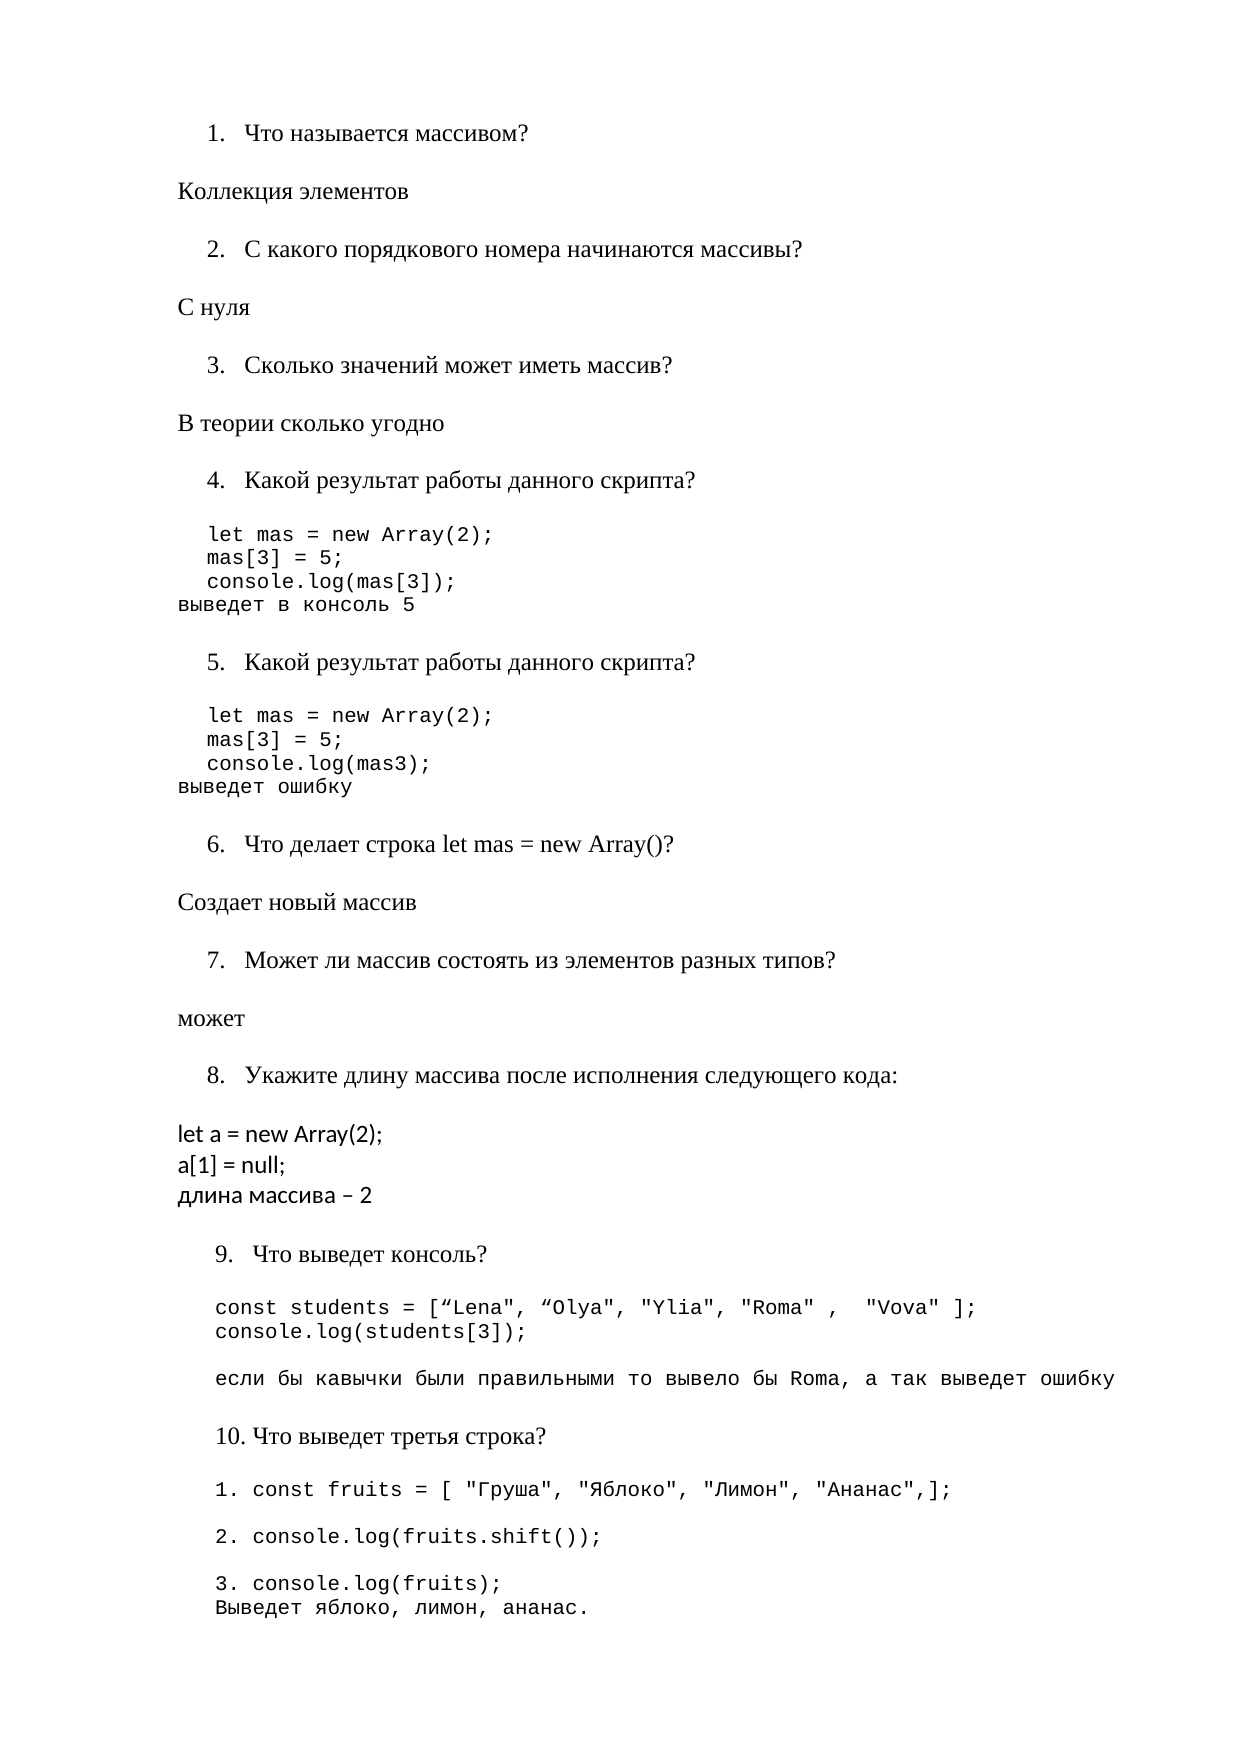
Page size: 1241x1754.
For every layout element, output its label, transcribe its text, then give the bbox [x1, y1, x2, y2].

text 3. console.log(fruits); [215, 1573, 1152, 1597]
text 1. const fruits = [ "Груша", "Яблоко", "Лимон", "Ананас",]; [215, 1479, 1152, 1502]
list Что называется массивом? [207, 118, 1152, 147]
text В теории сколько угодно [177, 408, 1152, 436]
text const students = [“Lena", “Olya", "Ylia", "Roma" , "Vova" ]; [215, 1297, 1152, 1321]
text console.log(mas3); [207, 752, 1152, 776]
text может [177, 1003, 1152, 1031]
text let mas = new Array(2); [207, 705, 1152, 729]
text a[1] = null; [177, 1149, 1152, 1179]
text длина массива – 2 [177, 1179, 1152, 1210]
list Укажите длину массива после исполнения следующего кода: [207, 1061, 1152, 1089]
text Создает новый массив [177, 887, 1152, 916]
text console.log(mas[3]); [207, 571, 1152, 594]
text С нуля [177, 292, 1152, 321]
text выведет ошибку [177, 776, 1152, 800]
text console.log(students[3]); [215, 1321, 1152, 1344]
list Какой результат работы данного скрипта? [207, 647, 1152, 676]
text выведет в консоль 5 [177, 594, 1152, 618]
text let a = new Array(2); [177, 1118, 1152, 1149]
list Сколько значений может иметь массив? [207, 350, 1152, 378]
text let mas = new Array(2); [207, 523, 1152, 547]
text mas[3] = 5; [207, 547, 1152, 571]
text 2. console.log(fruits.shift()); [215, 1526, 1152, 1550]
list Что делает строка let mas = new Array()? [207, 829, 1152, 858]
list Может ли массив состоять из элементов разных типов? [207, 945, 1152, 973]
list Какой результат работы данного скрипта? [207, 466, 1152, 494]
text если бы кавычки были правильными то вывело бы Roma, а так выведет ошибку [215, 1368, 1152, 1392]
list С какого порядкового номера начинаются массивы? [207, 234, 1152, 263]
text mas[3] = 5; [207, 729, 1152, 752]
list Что выведет консоль? [215, 1239, 1152, 1268]
list Что выведет третья строка? [215, 1421, 1152, 1450]
text Выведет яблоко, лимон, ананас. [215, 1597, 1152, 1621]
text Коллекция элементов [177, 176, 1152, 205]
